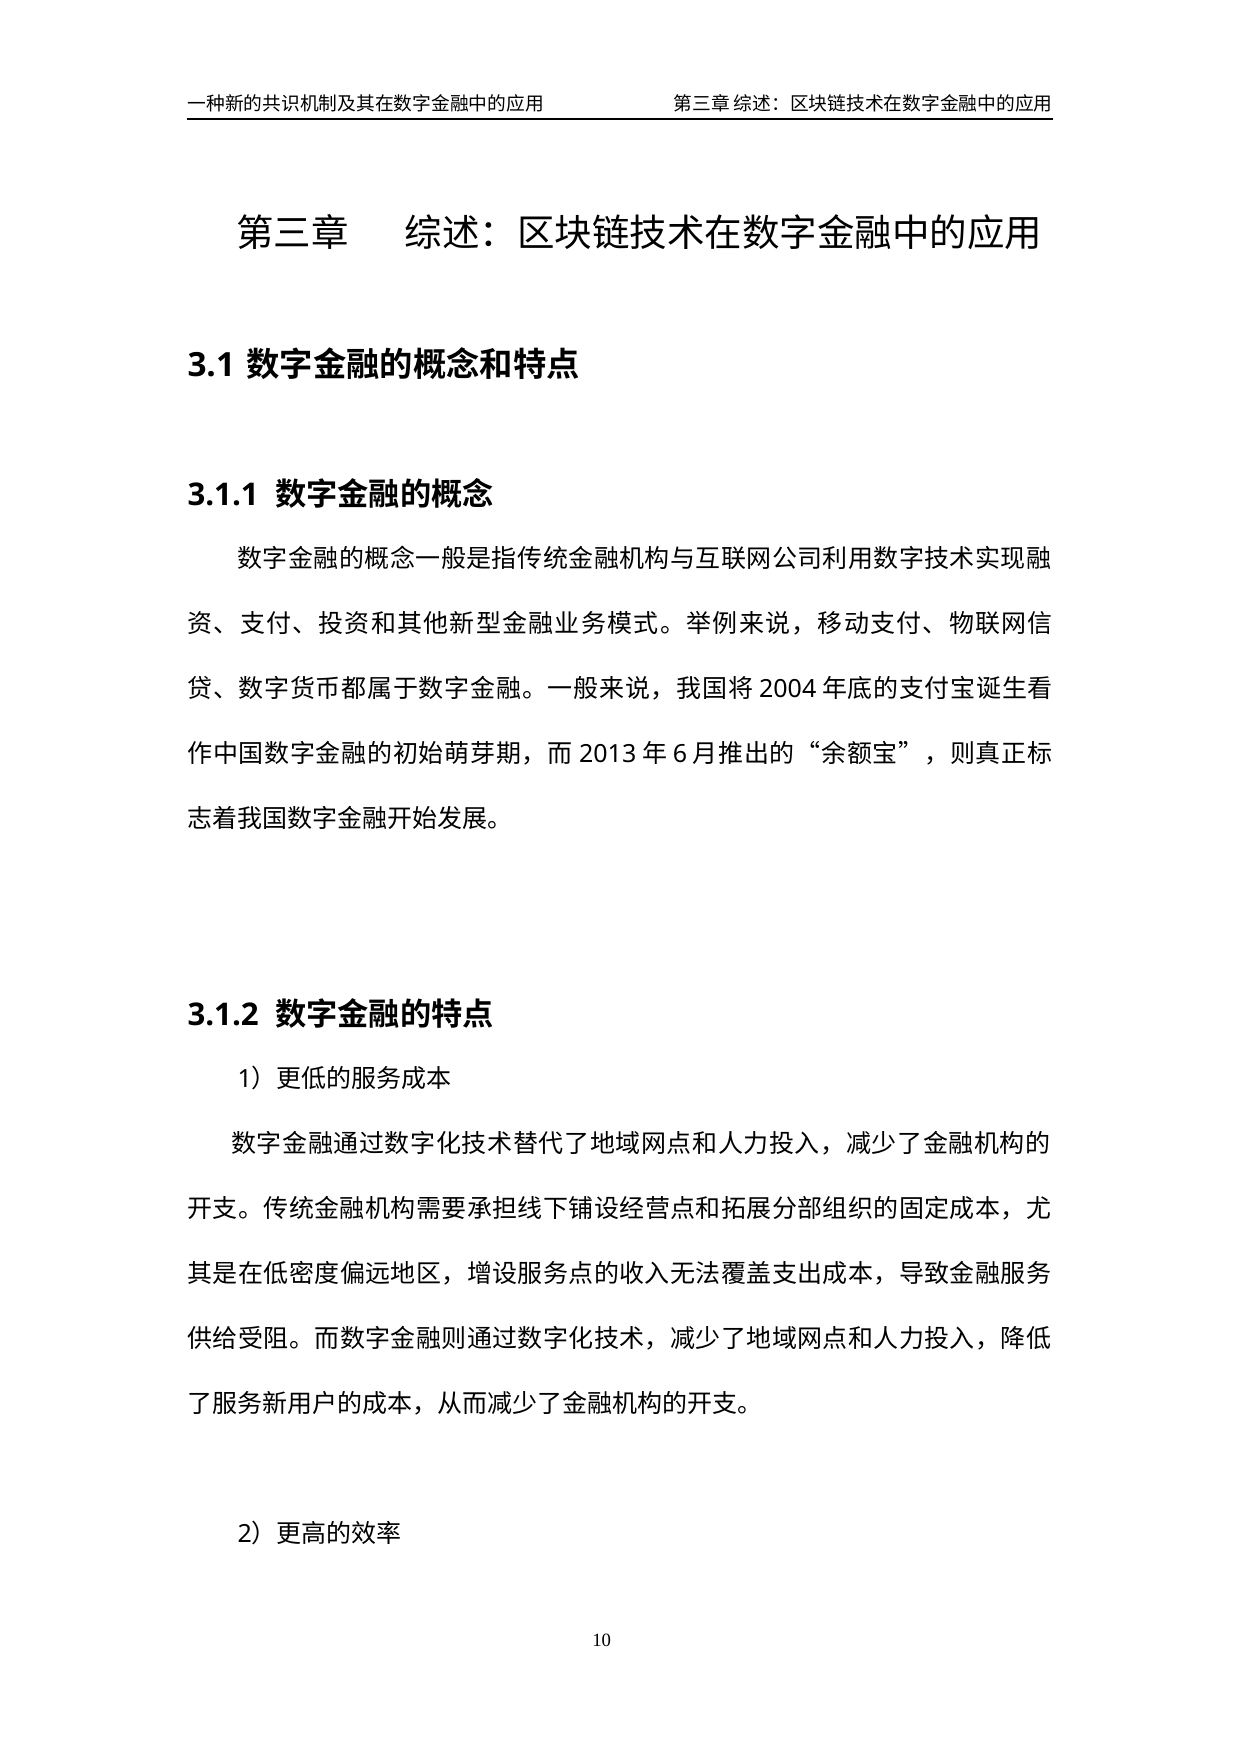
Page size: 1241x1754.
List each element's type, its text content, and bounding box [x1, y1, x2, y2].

list 数字金融的概念一般是指传统金融机构与互联网公司利用数字技术实现融资、支付、投资和其他新型金融业务模式。举例来说，移动支付、物联网信贷、数字货币都属于数字金融。一般来说，我国将2004年底的支付宝诞生看作中国数字金融的初始萌芽期，而2013年6月推出的“余额宝”，则真正标志着我国数字金融开始发展。 [187, 524, 1053, 849]
list 更低的服务成本 [187, 1044, 1053, 1109]
list 更高的效率 [187, 1499, 1053, 1564]
list 数字金融的概念和特点 [187, 329, 1053, 394]
list 数字金融的概念 [187, 459, 1053, 524]
list 数字金融的特点 [187, 979, 1053, 1044]
subtitle 综述：区块链技术在数字金融中的应用 [225, 197, 1053, 262]
list 数字金融通过数字化技术替代了地域网点和人力投入，减少了金融机构的开支。传统金融机构需要承担线下铺设经营点和拓展分部组织的固定成本，尤其是在低密度偏远地区，增设服务点的收入无法覆盖支出成本，导致金融服务供给受阻。而数字金融则通过数字化技术，减少了地域网点和人力投入，降低了服务新用户的成本，从而减少了金融机构的开支。 [187, 1109, 1053, 1434]
